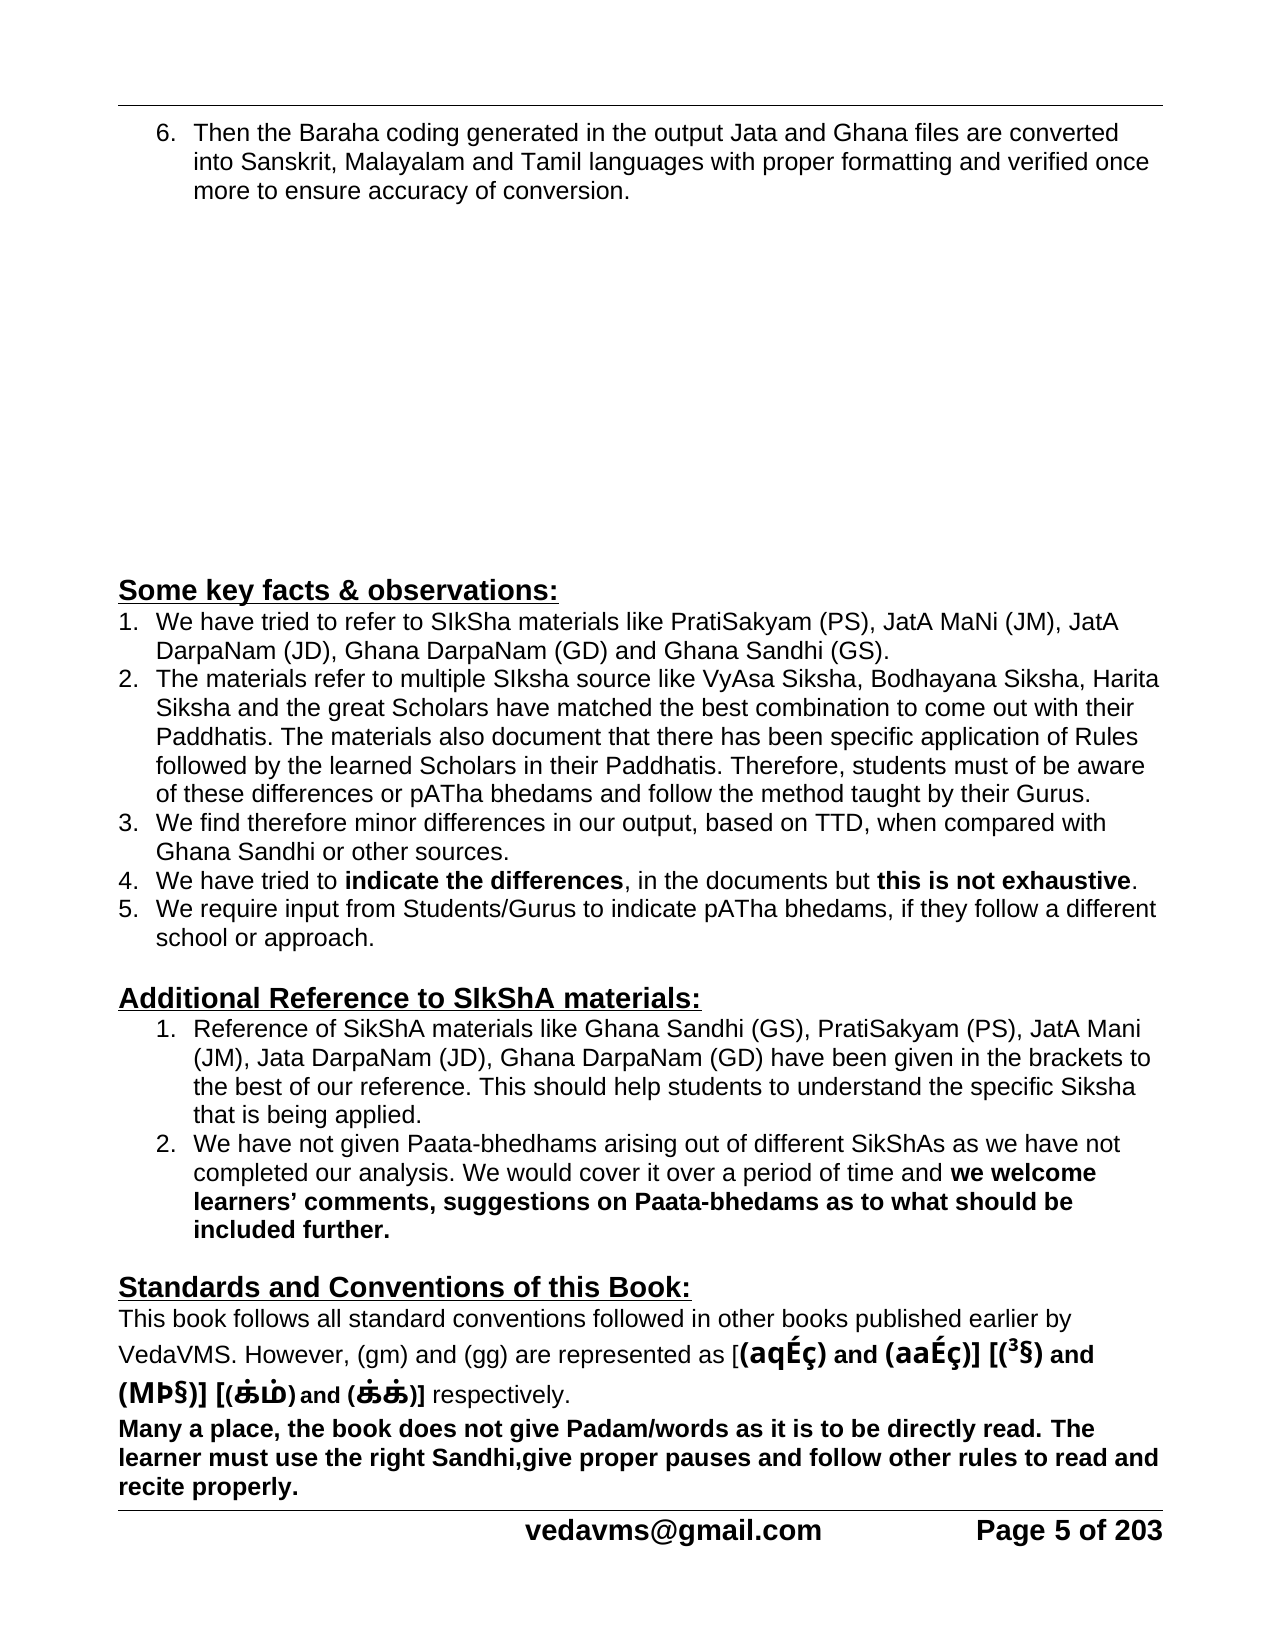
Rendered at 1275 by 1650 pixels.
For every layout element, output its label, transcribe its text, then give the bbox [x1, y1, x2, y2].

list We have tried to indicate the differences, in the documents but this is not exhaustive. [118, 866, 1163, 894]
text Some key facts & observations: [118, 573, 1163, 607]
list We find therefore minor differences in our output, based on TTD, when compared with Ghana Sandhi or other sources. [118, 808, 1163, 866]
list We have not given Paata-bhedhams arising out of different SikShAs as we have not completed our analysis. We would cover it over a period of time and we welcome learners’ comments, suggestions on Paata-bhedams as to what should be included further. [156, 1129, 1163, 1244]
list We require input from Students/Gurus to indicate pATha bhedams, if they follow a different school or approach. [118, 894, 1163, 952]
list Then the Baraha coding generated in the output Jata and Ghana files are converted into Sanskrit, Malayalam and Tamil languages with proper formatting and verified once more to ensure accuracy of conversion. [156, 118, 1163, 204]
list We have tried to refer to SIkSha materials like PratiSakyam (PS), JatA MaNi (JM), JatA DarpaNam (JD), Ghana DarpaNam (GD) and Ghana Sandhi (GS). [118, 607, 1163, 664]
text Many a place, the book does not give Padam/words as it is to be directly read. The learner must use the right Sandhi,give proper pauses and follow other rules to read and recite properly. [118, 1414, 1163, 1501]
list Reference of SikShA materials like Ghana Sandhi (GS), PratiSakyam (PS), JatA Mani (JM), Jata DarpaNam (JD), Ghana DarpaNam (GD) have been given in the brackets to the best of our reference. This should help students to understand the specific Siksha that is being applied. [156, 1014, 1163, 1129]
list The materials refer to multiple SIksha source like VyAsa Siksha, Bodhayana Siksha, Harita Siksha and the great Scholars have matched the best combination to come out with their Paddhatis. The materials also document that there has been specific application of Rules followed by the learned Scholars in their Paddhatis. Therefore, students must of be aware of these differences or pATha bhedams and follow the method taught by their Gurus. [118, 664, 1163, 808]
text Additional Reference to SIkShA materials: [118, 981, 1163, 1014]
text This book follows all standard conventions followed in other books published earlier by VedaVMS. However, (gm) and (gg) are represented as [(aqÉç) and (aaÉç)] [(³§) and (MÞ§)] [(க்ம்) and (க்க்)] respectively. [118, 1304, 1163, 1414]
text Standards and Conventions of this Book: [118, 1271, 1163, 1304]
